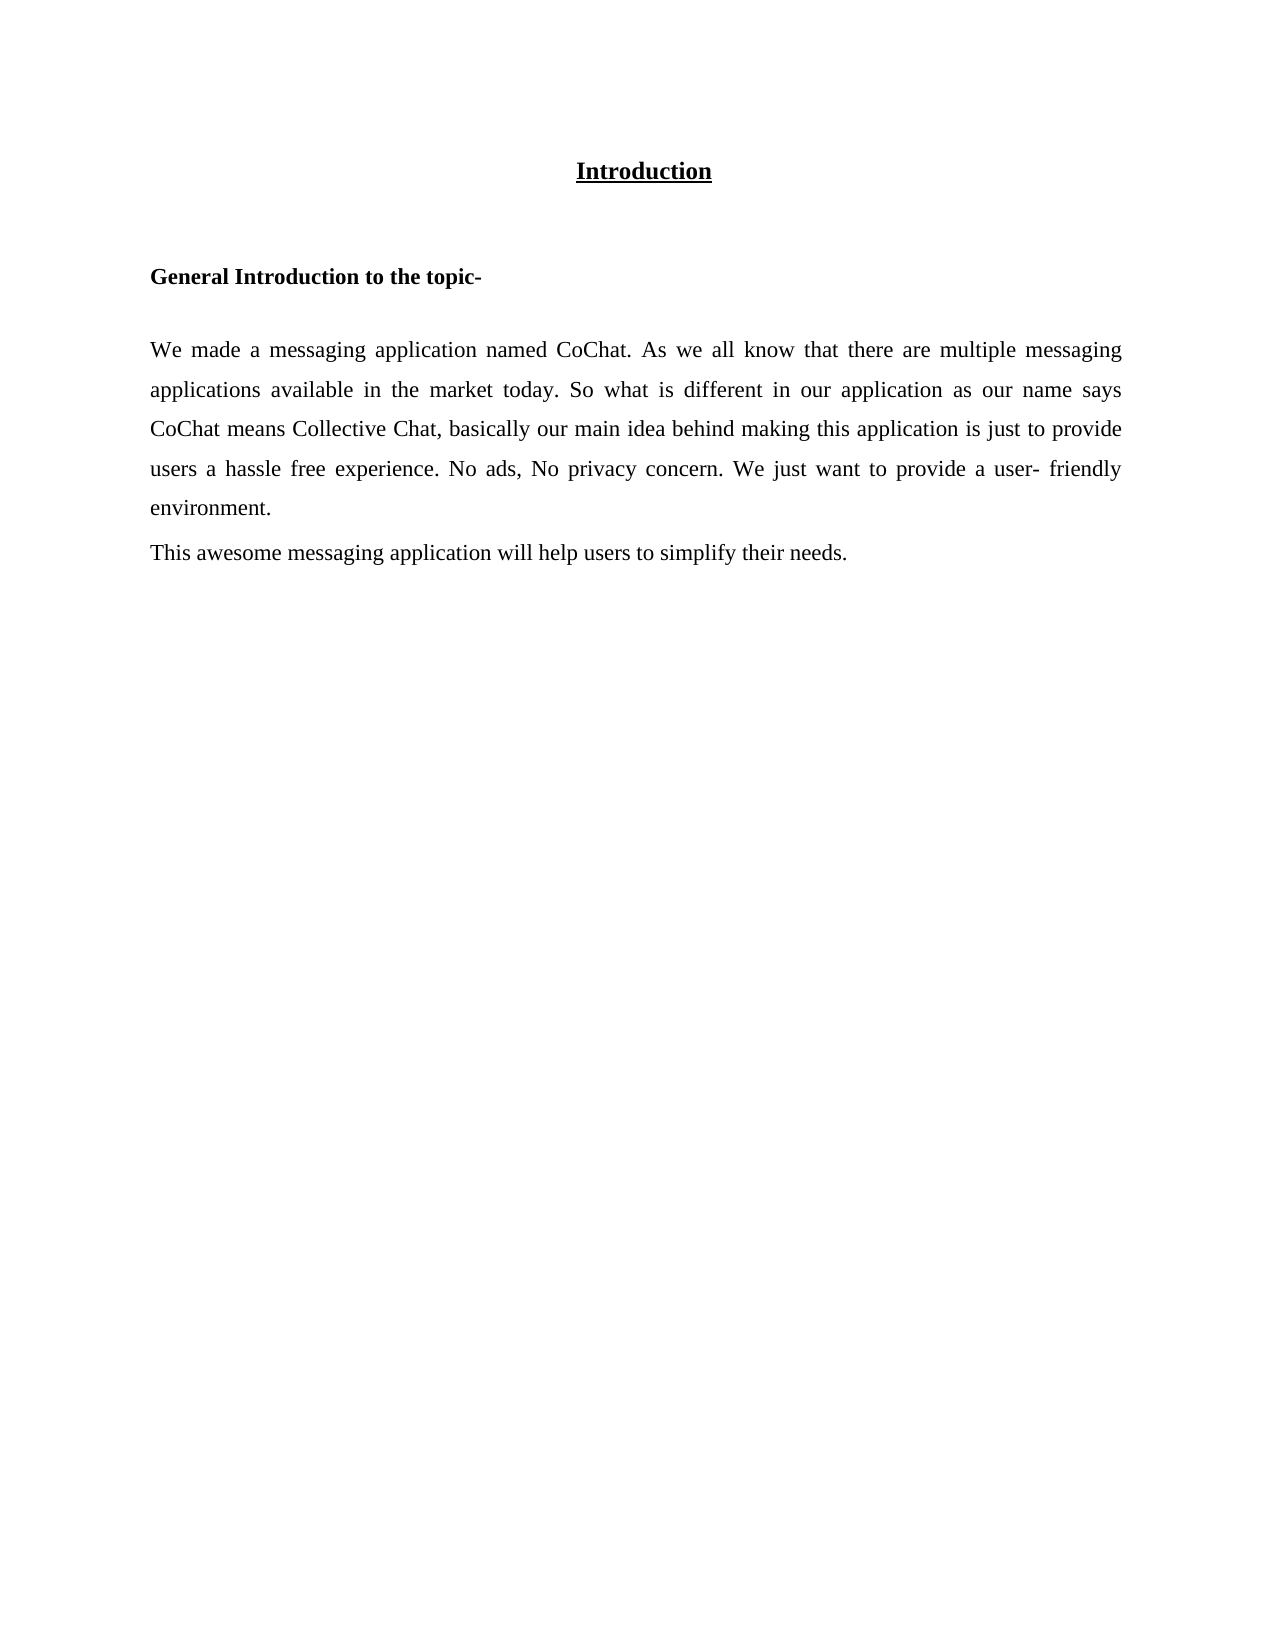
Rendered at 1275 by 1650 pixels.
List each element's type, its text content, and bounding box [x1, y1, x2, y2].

text We made a messaging application named CoChat. As we all know that there are multiple messaging applications available in the market today. So what is different in our application as our name says CoChat means Collective Chat, basically our main idea behind making this application is just to provide users a hassle free experience. No ads, No privacy concern. We just want to provide a user- friendly environment. [150, 336, 1124, 521]
subtitle General Introduction to the topic- [150, 263, 1152, 289]
text This awesome messaging application will help users to simplify their needs. [150, 539, 1152, 566]
subtitle Introduction [139, 156, 1148, 185]
